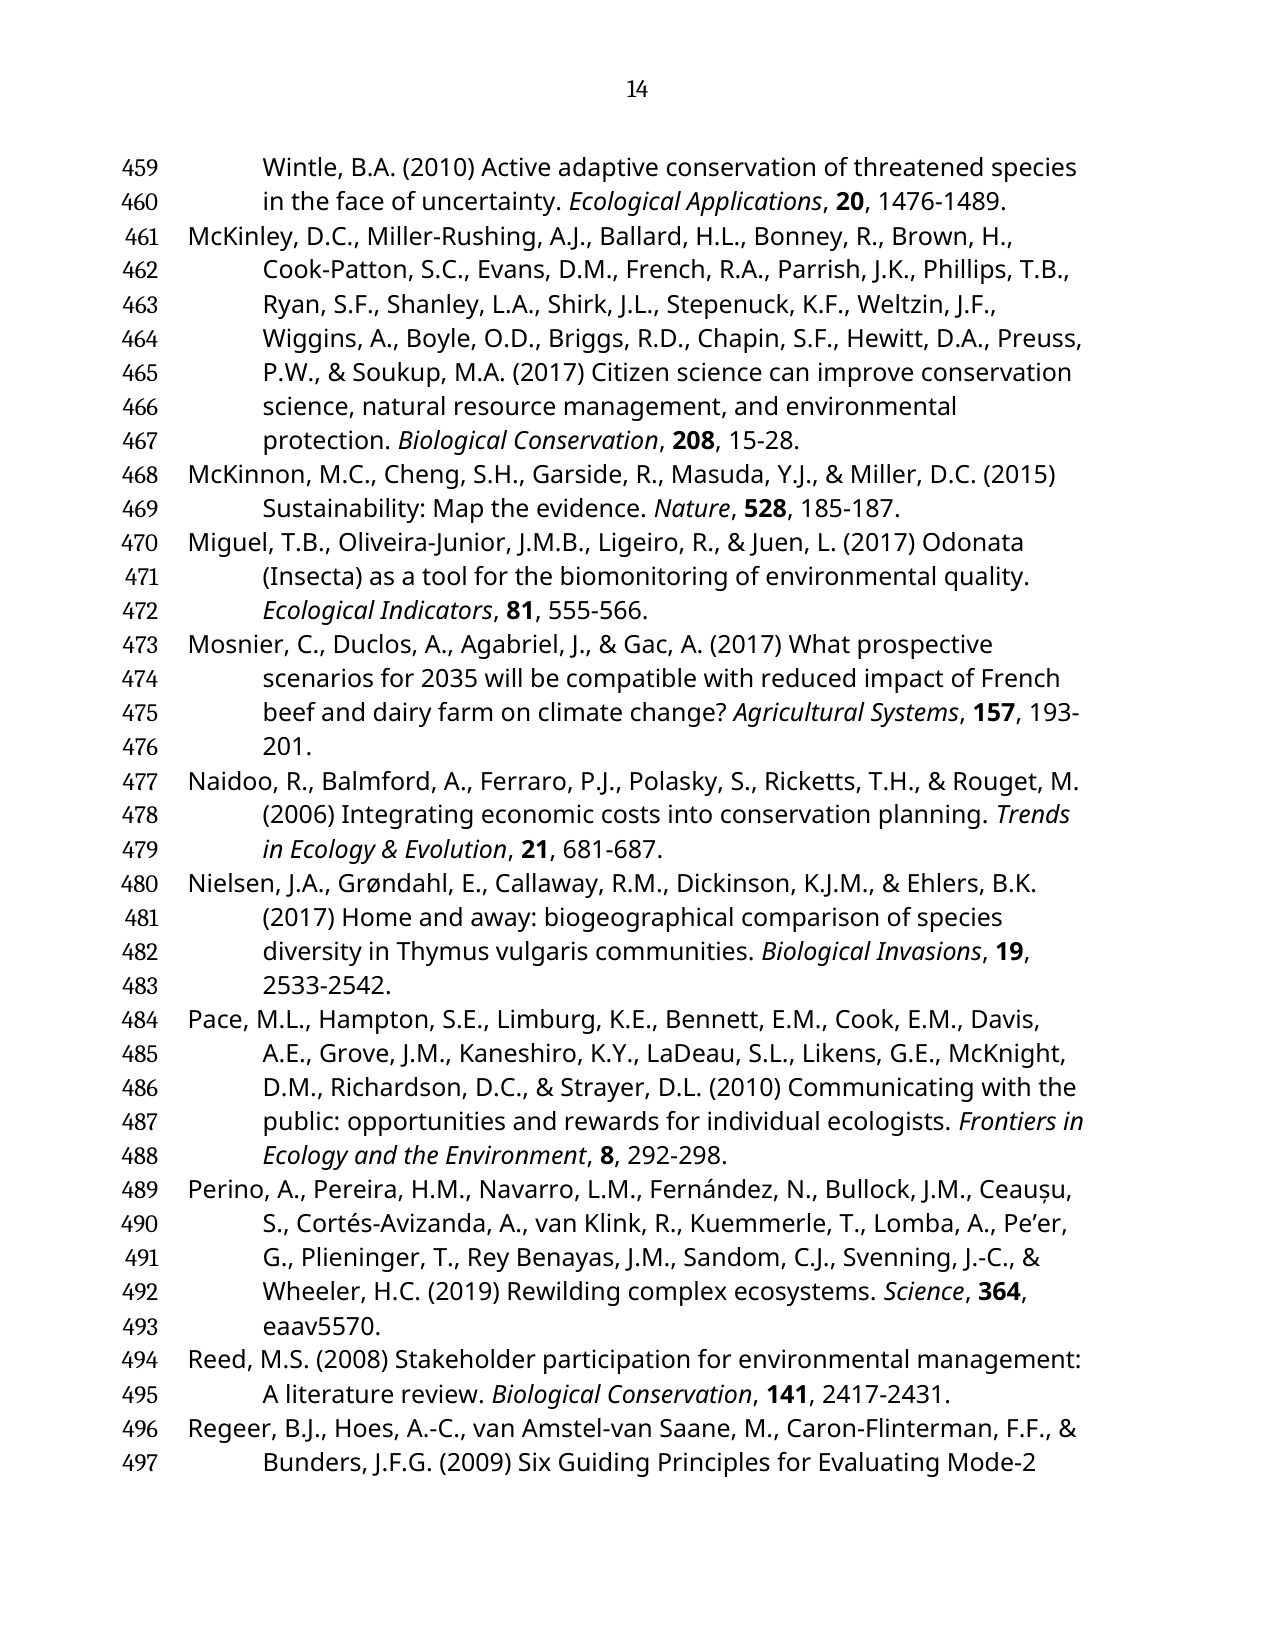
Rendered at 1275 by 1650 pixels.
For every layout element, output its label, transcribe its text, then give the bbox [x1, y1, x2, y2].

text Mosnier, C., Duclos, A., Agabriel, J., & Gac, A. (2017) What prospective scenarios for 2035 will be compatible with reduced impact of French beef and dairy farm on climate change? Agricultural Systems, 157, 193-201. [187, 627, 1087, 763]
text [187, 1410, 1087, 1478]
text McKinnon, M.C., Cheng, S.H., Garside, R., Masuda, Y.J., & Miller, D.C. (2015) Sustainability: Map the evidence. Nature, 528, 185-187. [187, 457, 1087, 525]
text Pace, M.L., Hampton, S.E., Limburg, K.E., Bennett, E.M., Cook, E.M., Davis, A.E., Grove, J.M., Kaneshiro, K.Y., LaDeau, S.L., Likens, G.E., McKnight, D.M., Richardson, D.C., & Strayer, D.L. (2010) Communicating with the public: opportunities and rewards for individual ecologists. Frontiers in Ecology and the Environment, 8, 292-298. [187, 1002, 1087, 1172]
text McKinley, D.C., Miller-Rushing, A.J., Ballard, H.L., Bonney, R., Brown, H., Cook-Patton, S.C., Evans, D.M., French, R.A., Parrish, J.K., Phillips, T.B., Ryan, S.F., Shanley, L.A., Shirk, J.L., Stepenuck, K.F., Weltzin, J.F., Wiggins, A., Boyle, O.D., Briggs, R.D., Chapin, S.F., Hewitt, D.A., Preuss, P.W., & Soukup, M.A. (2017) Citizen science can improve conservation science, natural resource management, and environmental protection. Biological Conservation, 208, 15-28. [187, 218, 1087, 457]
text Reed, M.S. (2008) Stakeholder participation for environmental management: A literature review. Biological Conservation, 141, 2417-2431. [187, 1342, 1087, 1410]
text Miguel, T.B., Oliveira-Junior, J.M.B., Ligeiro, R., & Juen, L. (2017) Odonata (Insecta) as a tool for the biomonitoring of environmental quality. Ecological Indicators, 81, 555-566. [187, 525, 1087, 627]
text Nielsen, J.A., Grøndahl, E., Callaway, R.M., Dickinson, K.J.M., & Ehlers, B.K. (2017) Home and away: biogeographical comparison of species diversity in Thymus vulgaris communities. Biological Invasions, 19, 2533-2542. [187, 865, 1087, 1002]
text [187, 150, 1087, 218]
text Perino, A., Pereira, H.M., Navarro, L.M., Fernández, N., Bullock, J.M., Ceaușu, S., Cortés-Avizanda, A., van Klink, R., Kuemmerle, T., Lomba, A., Pe’er, G., Plieninger, T., Rey Benayas, J.M., Sandom, C.J., Svenning, J.-C., & Wheeler, H.C. (2019) Rewilding complex ecosystems. Science, 364, eaav5570. [187, 1172, 1087, 1342]
text Naidoo, R., Balmford, A., Ferraro, P.J., Polasky, S., Ricketts, T.H., & Rouget, M. (2006) Integrating economic costs into conservation planning. Trends in Ecology & Evolution, 21, 681-687. [187, 763, 1087, 865]
